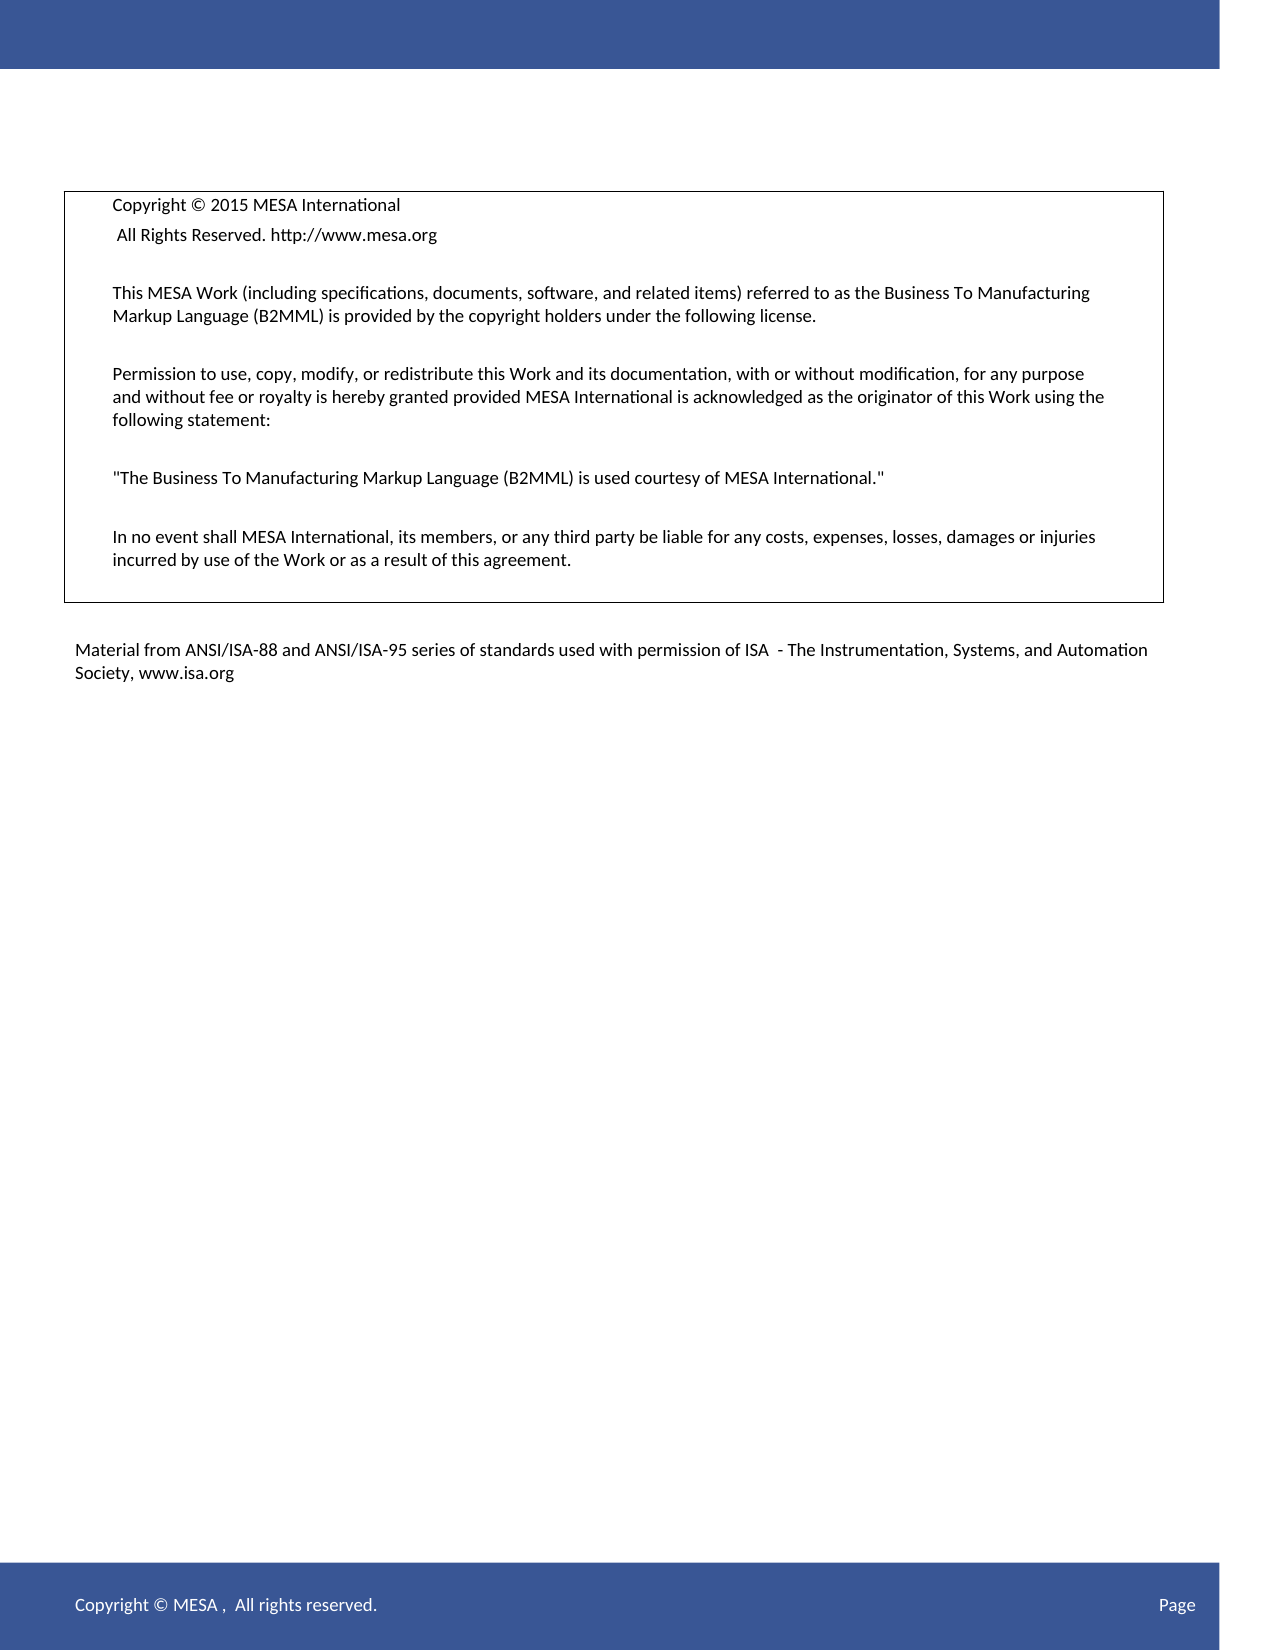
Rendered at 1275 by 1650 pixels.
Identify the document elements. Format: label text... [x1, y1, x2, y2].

text In no event shall MESA International, its members, or any third party be liable for any costs, expenses, losses, damages or injuries incurred by use of the Work or as a result of this agreement. [65, 522, 1163, 571]
text Copyright © 2015 MESA International [65, 192, 1163, 217]
text "The Business To Manufacturing Markup Language (B2MML) is used courtesy of MESA International." [65, 463, 1163, 489]
text Material from ANSI/ISA-88 and ANSI/ISA-95 series of standards used with permission of ISA - The Instrumentation, Systems, and Automation Society, www.isa.org [75, 638, 1200, 684]
text Permission to use, copy, modify, or redistribute this Work and its documentation, with or without modification, for any purpose and without fee or royalty is hereby granted provided MESA International is acknowledged as the originator of this Work using the following statement: [65, 359, 1163, 431]
text All Rights Reserved. http://www.mesa.org [65, 220, 1163, 246]
text This MESA Work (including specifications, documents, software, and related items) referred to as the Business To Manufacturing Markup Language (B2MML) is provided by the copyright holders under the following license. [65, 278, 1163, 327]
